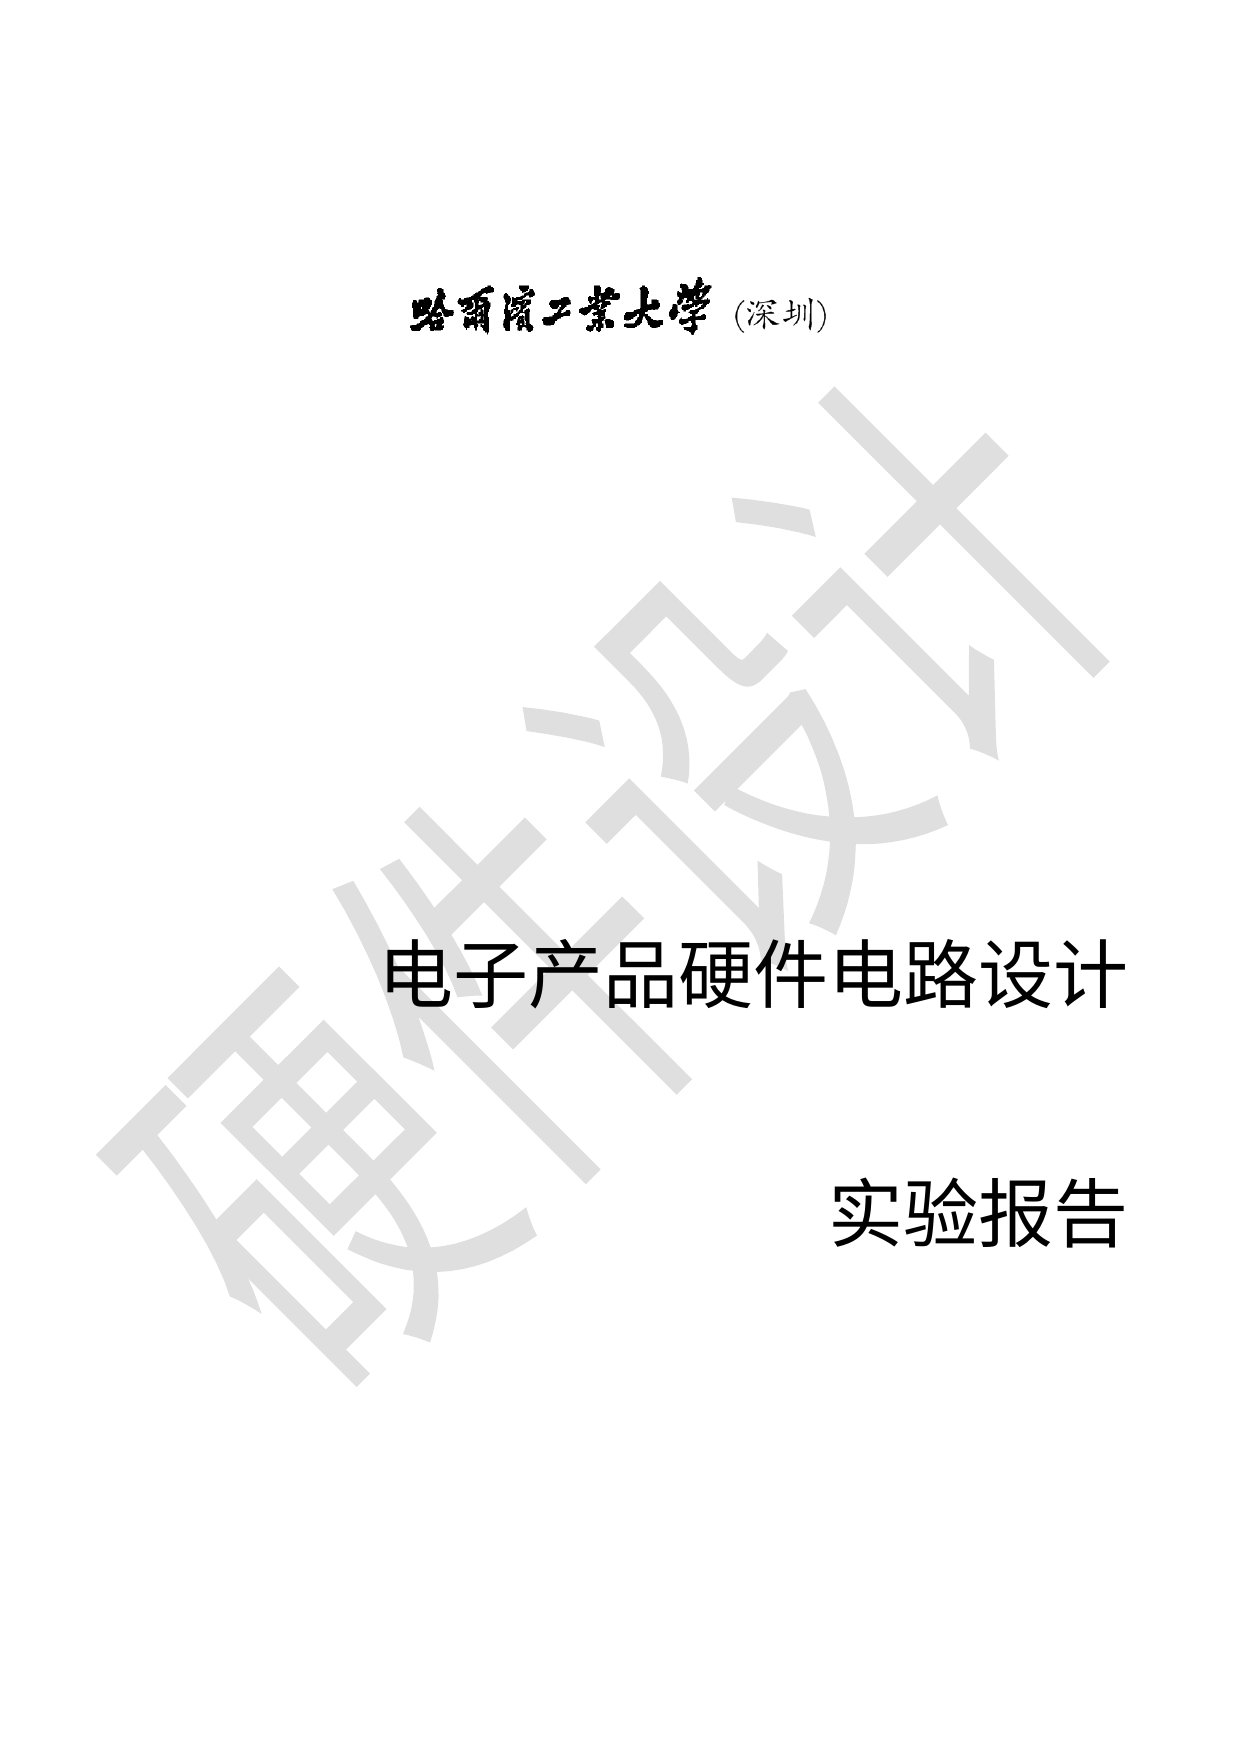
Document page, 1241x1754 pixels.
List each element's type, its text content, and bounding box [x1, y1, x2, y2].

text 电子产品硬件电路设计 [112, 905, 1128, 1035]
text 实验报告 [112, 1143, 1128, 1273]
picture [400, 265, 840, 351]
